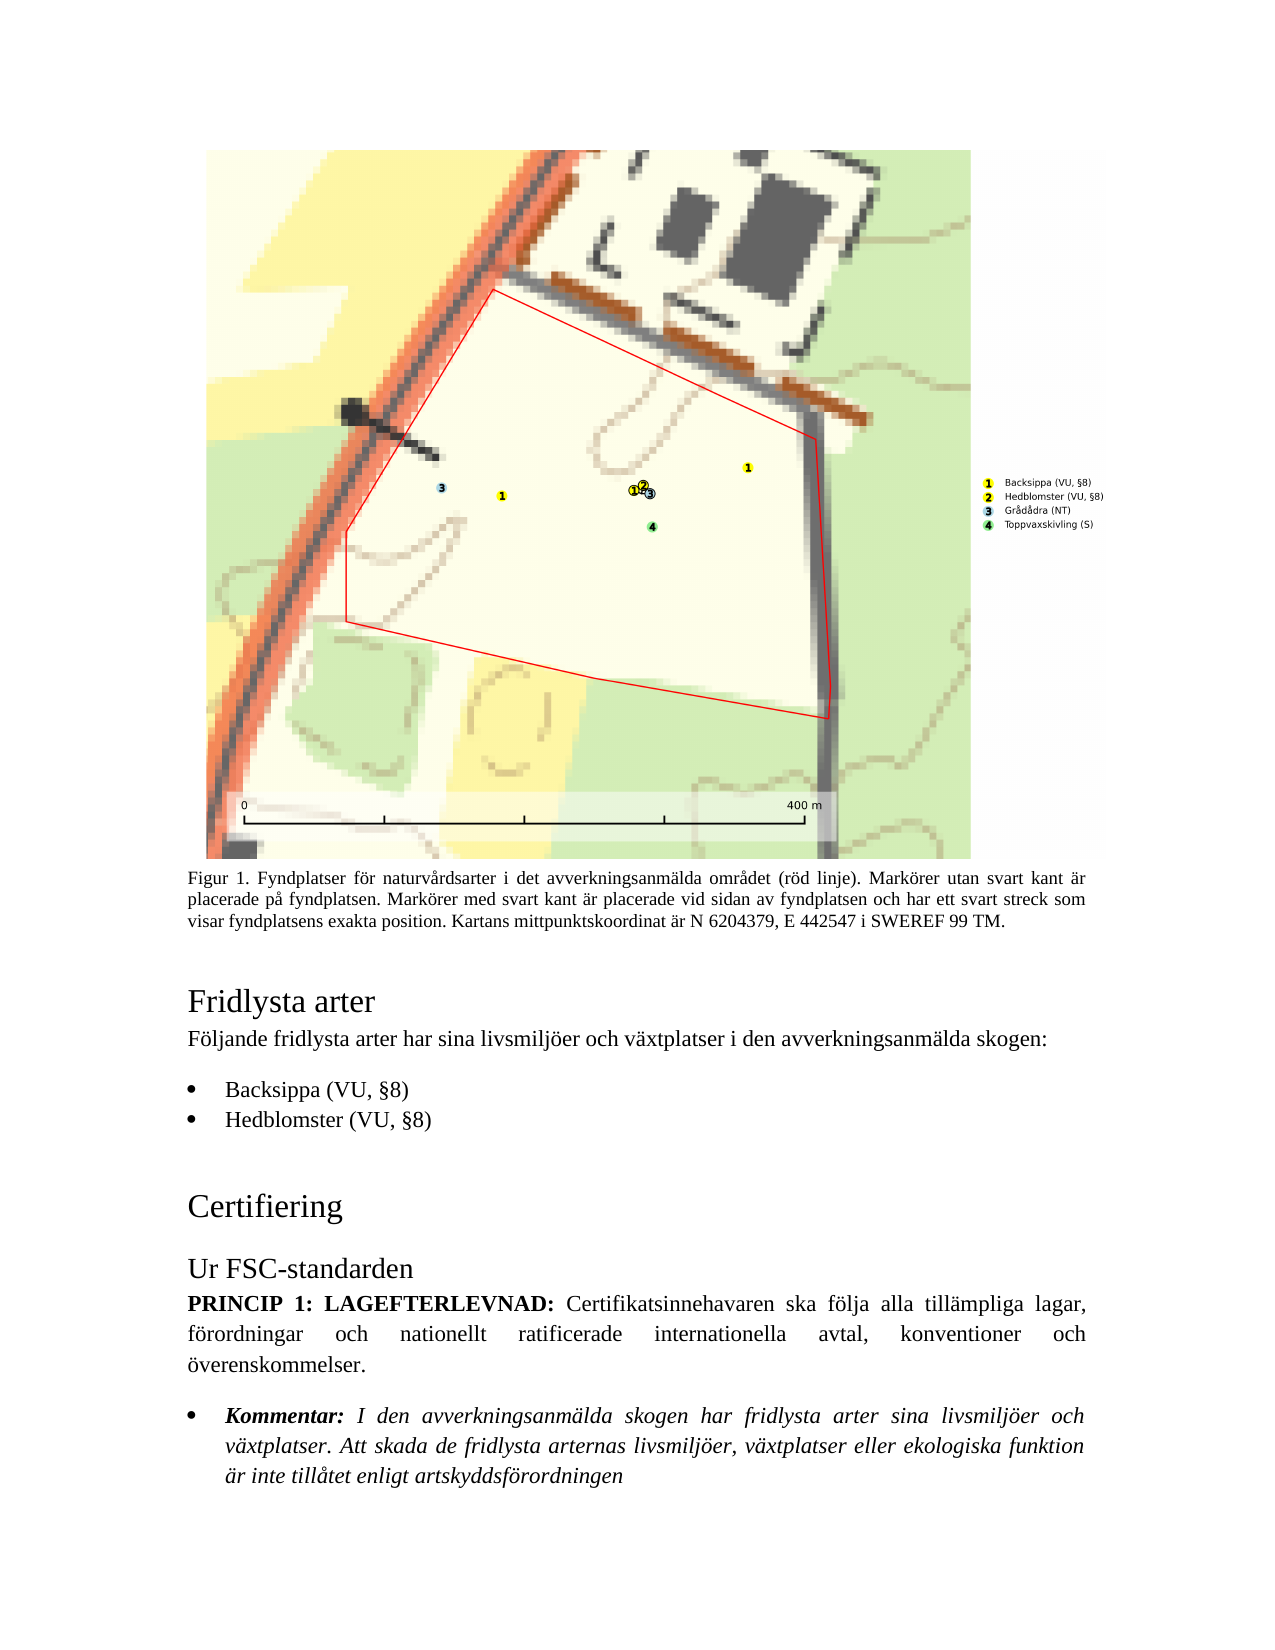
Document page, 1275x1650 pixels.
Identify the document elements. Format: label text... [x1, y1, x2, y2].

list Backsippa (VU, §8) [187, 1076, 1087, 1103]
subtitle Fridlysta arter [187, 981, 1087, 1019]
text Figur 1. Fyndplatser för naturvårdsarter i det avverkningsanmälda området (röd linje). Markörer utan svart kant är placerade på fyndplatsen. Markörer med svart kant är placerade vid sidan av fyndplatsen och har ett svart streck som visar fyndplatsens exakta position. Kartans mittpunktskoordinat är N 6204379, E 442547 i SWEREF 99 TM. [187, 867, 1087, 931]
picture [206, 150, 1107, 859]
text Följande fridlysta arter har sina livsmiljöer och växtplatser i den avverkningsanmälda skogen: [187, 1025, 1087, 1052]
text PRINCIP 1: LAGEFTERLEVNAD: Certifikatsinnehavaren ska följa alla tillämpliga lagar, förordningar och nationellt ratificerade internationella avtal, konventioner och överenskommelser. [187, 1290, 1087, 1377]
subtitle Certifiering [187, 1187, 1087, 1225]
subtitle Ur FSC-standarden [187, 1252, 1087, 1285]
list Hedblomster (VU, §8) [187, 1107, 1087, 1133]
list Kommentar: I den avverkningsanmälda skogen har fridlysta arter sina livsmiljöer och växtplatser. Att skada de fridlysta arternas livsmiljöer, växtplatser eller ekologiska funktion är inte tillåtet enligt artskyddsförordningen [187, 1402, 1087, 1488]
